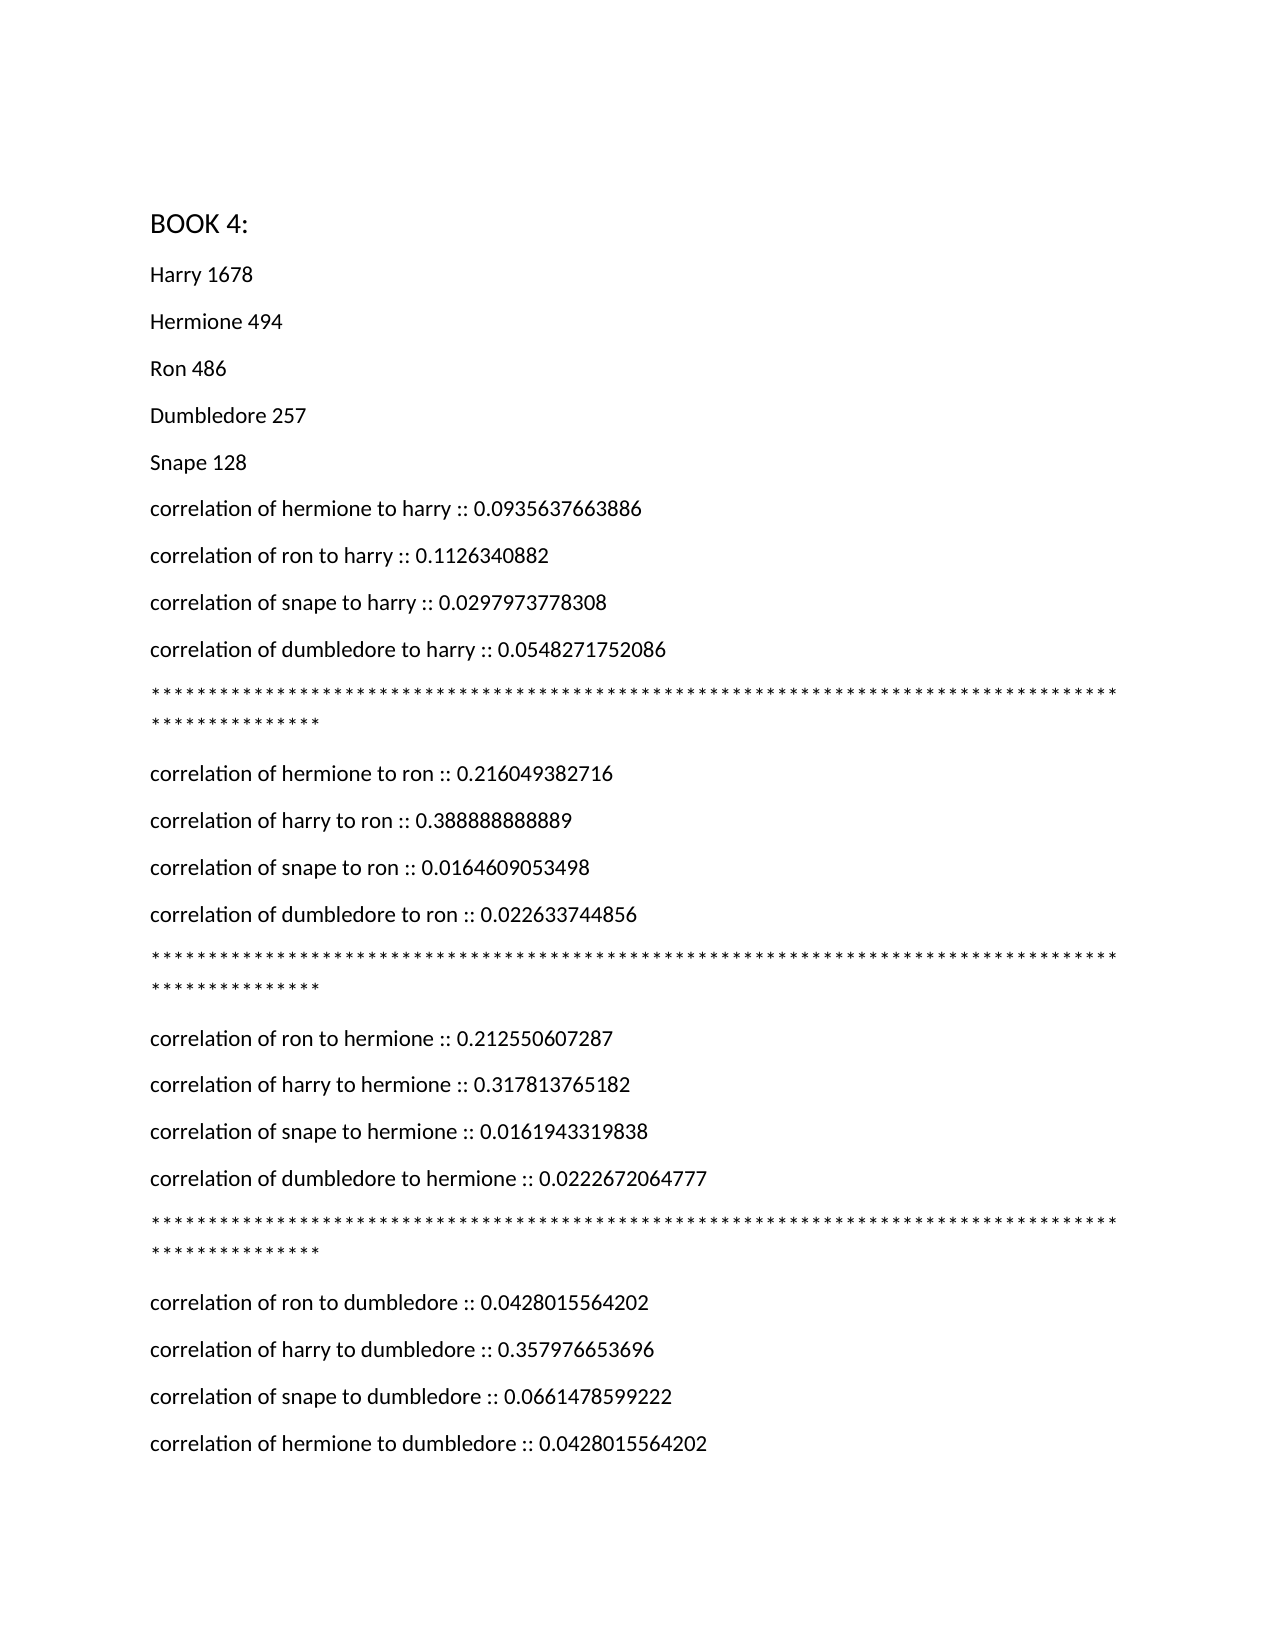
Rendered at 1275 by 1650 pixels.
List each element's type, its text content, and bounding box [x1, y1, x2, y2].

text correlation of harry to dumbledore :: 0.357976653696 [150, 1335, 1125, 1363]
text BOOK 4: [150, 205, 1125, 241]
text Hermione 494 [150, 307, 1125, 335]
text correlation of hermione to harry :: 0.0935637663886 [150, 494, 1125, 523]
text correlation of harry to hermione :: 0.317813765182 [150, 1071, 1125, 1099]
text correlation of harry to ron :: 0.388888888889 [150, 806, 1125, 834]
text correlation of dumbledore to hermione :: 0.0222672064777 [150, 1164, 1125, 1192]
text correlation of ron to harry :: 0.1126340882 [150, 541, 1125, 569]
text correlation of ron to hermione :: 0.212550607287 [150, 1024, 1125, 1052]
text Dumbledore 257 [150, 401, 1125, 429]
text **************************************************************************************************** [150, 1211, 1125, 1269]
text correlation of hermione to ron :: 0.216049382716 [150, 759, 1125, 787]
text correlation of dumbledore to ron :: 0.022633744856 [150, 900, 1125, 928]
text correlation of snape to harry :: 0.0297973778308 [150, 588, 1125, 616]
text correlation of snape to dumbledore :: 0.0661478599222 [150, 1382, 1125, 1410]
text Harry 1678 [150, 260, 1125, 288]
text correlation of ron to dumbledore :: 0.0428015564202 [150, 1288, 1125, 1316]
text correlation of snape to ron :: 0.0164609053498 [150, 853, 1125, 881]
text **************************************************************************************************** [150, 682, 1125, 740]
text Snape 128 [150, 448, 1125, 476]
text correlation of dumbledore to harry :: 0.0548271752086 [150, 635, 1125, 663]
text **************************************************************************************************** [150, 947, 1125, 1005]
text Ron 486 [150, 354, 1125, 382]
text correlation of hermione to dumbledore :: 0.0428015564202 [150, 1429, 1125, 1457]
text correlation of snape to hermione :: 0.0161943319838 [150, 1117, 1125, 1146]
